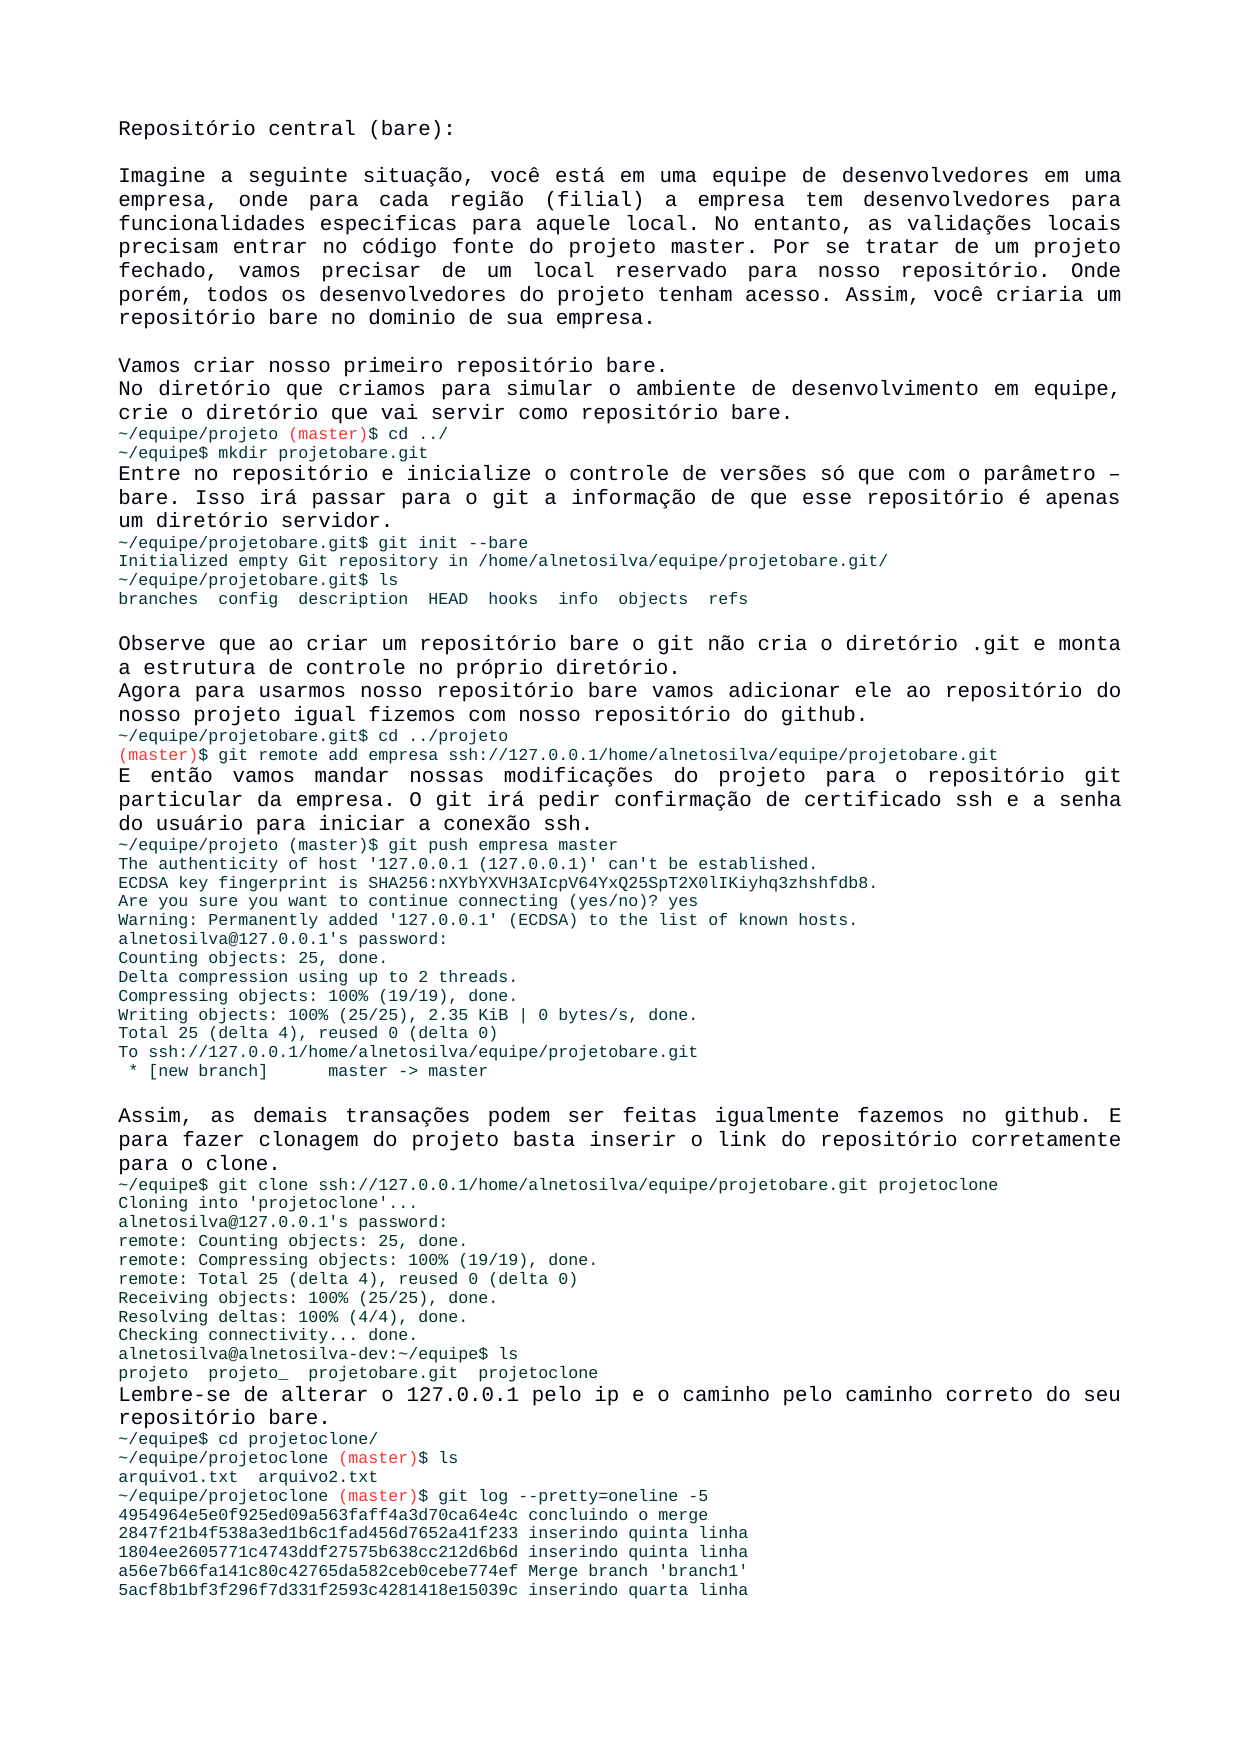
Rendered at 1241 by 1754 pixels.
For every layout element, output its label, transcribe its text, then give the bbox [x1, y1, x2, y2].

text No diretório que criamos para simular o ambiente de desenvolvimento em equipe, crie o diretório que vai servir como repositório bare. [118, 378, 1122, 426]
text The authenticity of host '127.0.0.1 (127.0.0.1)' can't be established. [118, 855, 1122, 874]
text Repositório central (bare): [118, 118, 1122, 142]
text Delta compression using up to 2 threads. [118, 968, 1122, 987]
text remote: Compressing objects: 100% (19/19), done. [118, 1252, 1122, 1270]
text Receiving objects: 100% (25/25), done. [118, 1289, 1122, 1308]
text Compressing objects: 100% (19/19), done. [118, 987, 1122, 1006]
text ~/equipe/projetobare.git$ ls [118, 572, 1122, 591]
text ~/equipe/projeto (master)$ cd ../ [118, 426, 1122, 444]
text * [new branch] master -> master [118, 1063, 1122, 1082]
text remote: Counting objects: 25, done. [118, 1233, 1122, 1252]
text Resolving deltas: 100% (4/4), done. [118, 1308, 1122, 1327]
text alnetosilva@127.0.0.1's password: [118, 1214, 1122, 1233]
text Total 25 (delta 4), reused 0 (delta 0) [118, 1025, 1122, 1044]
text ECDSA key fingerprint is SHA256:nXYbYXVH3AIcpV64YxQ25SpT2X0lIKiyhq3zhshfdb8. [118, 874, 1122, 893]
text Vamos criar nosso primeiro repositório bare. [118, 354, 1122, 378]
text (master)$ git remote add empresa ssh://127.0.0.1/home/alnetosilva/equipe/projetobare.git [118, 747, 1122, 766]
text ~/equipe/projetoclone (master)$ git log --pretty=oneline -5 [118, 1487, 1122, 1506]
text remote: Total 25 (delta 4), reused 0 (delta 0) [118, 1270, 1122, 1289]
text Assim, as demais transações podem ser feitas igualmente fazemos no github. E para fazer clonagem do projeto basta inserir o link do repositório corretamente para o clone. [118, 1105, 1122, 1176]
text 2847f21b4f538a3ed1b6c1fad456d7652a41f233 inserindo quinta linha [118, 1525, 1122, 1544]
text 1804ee2605771c4743ddf27575b638cc212d6b6d inserindo quinta linha [118, 1544, 1122, 1563]
text 5acf8b1bf3f296f7d331f2593c4281418e15039c inserindo quarta linha [118, 1582, 1122, 1601]
text E então vamos mandar nossas modificações do projeto para o repositório git particular da empresa. O git irá pedir confirmação de certificado ssh e a senha do usuário para iniciar a conexão ssh. [118, 766, 1122, 836]
text Are you sure you want to continue connecting (yes/no)? yes [118, 893, 1122, 912]
text Counting objects: 25, done. [118, 949, 1122, 968]
text Agora para usarmos nosso repositório bare vamos adicionar ele ao repositório do nosso projeto igual fizemos com nosso repositório do github. [118, 681, 1122, 728]
text alnetosilva@alnetosilva-dev:~/equipe$ ls [118, 1346, 1122, 1365]
text Warning: Permanently added '127.0.0.1' (ECDSA) to the list of known hosts. [118, 912, 1122, 931]
text Cloning into 'projetoclone'... [118, 1195, 1122, 1214]
text Entre no repositório e inicialize o controle de versões só que com o parâmetro –bare. Isso irá passar para o git a informação de que esse repositório é apenas um diretório servidor. [118, 463, 1122, 534]
text arquivo1.txt arquivo2.txt [118, 1468, 1122, 1487]
text Lembre-se de alterar o 127.0.0.1 pelo ip e o caminho pelo caminho correto do seu repositório bare. [118, 1383, 1122, 1431]
text To ssh://127.0.0.1/home/alnetosilva/equipe/projetobare.git [118, 1044, 1122, 1063]
text Initialized empty Git repository in /home/alnetosilva/equipe/projetobare.git/ [118, 553, 1122, 572]
text ~/equipe/projetoclone (master)$ ls [118, 1450, 1122, 1468]
text branches config description HEAD hooks info objects refs [118, 591, 1122, 609]
text projeto projeto_ projetobare.git projetoclone [118, 1365, 1122, 1383]
text Observe que ao criar um repositório bare o git não cria o diretório .git e monta a estrutura de controle no próprio diretório. [118, 633, 1122, 681]
text ~/equipe$ cd projetoclone/ [118, 1431, 1122, 1450]
text ~/equipe/projeto (master)$ git push empresa master [118, 836, 1122, 855]
text ~/equipe$ mkdir projetobare.git [118, 444, 1122, 463]
text ~/equipe/projetobare.git$ git init --bare [118, 534, 1122, 553]
text a56e7b66fa141c80c42765da582ceb0cebe774ef Merge branch 'branch1' [118, 1563, 1122, 1582]
text Writing objects: 100% (25/25), 2.35 KiB | 0 bytes/s, done. [118, 1006, 1122, 1025]
text ~/equipe/projetobare.git$ cd ../projeto [118, 728, 1122, 747]
text Checking connectivity... done. [118, 1327, 1122, 1346]
text alnetosilva@127.0.0.1's password: [118, 931, 1122, 949]
text 4954964e5e0f925ed09a563faff4a3d70ca64e4c concluindo o merge [118, 1506, 1122, 1525]
text ~/equipe$ git clone ssh://127.0.0.1/home/alnetosilva/equipe/projetobare.git projetoclone [118, 1176, 1122, 1195]
text Imagine a seguinte situação, você está em uma equipe de desenvolvedores em uma empresa, onde para cada região (filial) a empresa tem desenvolvedores para funcionalidades especificas para aquele local. No entanto, as validações locais precisam entrar no código fonte do projeto master. Por se tratar de um projeto fechado, vamos precisar de um local reservado para nosso repositório. Onde porém, todos os desenvolvedores do projeto tenham acesso. Assim, você criaria um repositório bare no dominio de sua empresa. [118, 165, 1122, 331]
